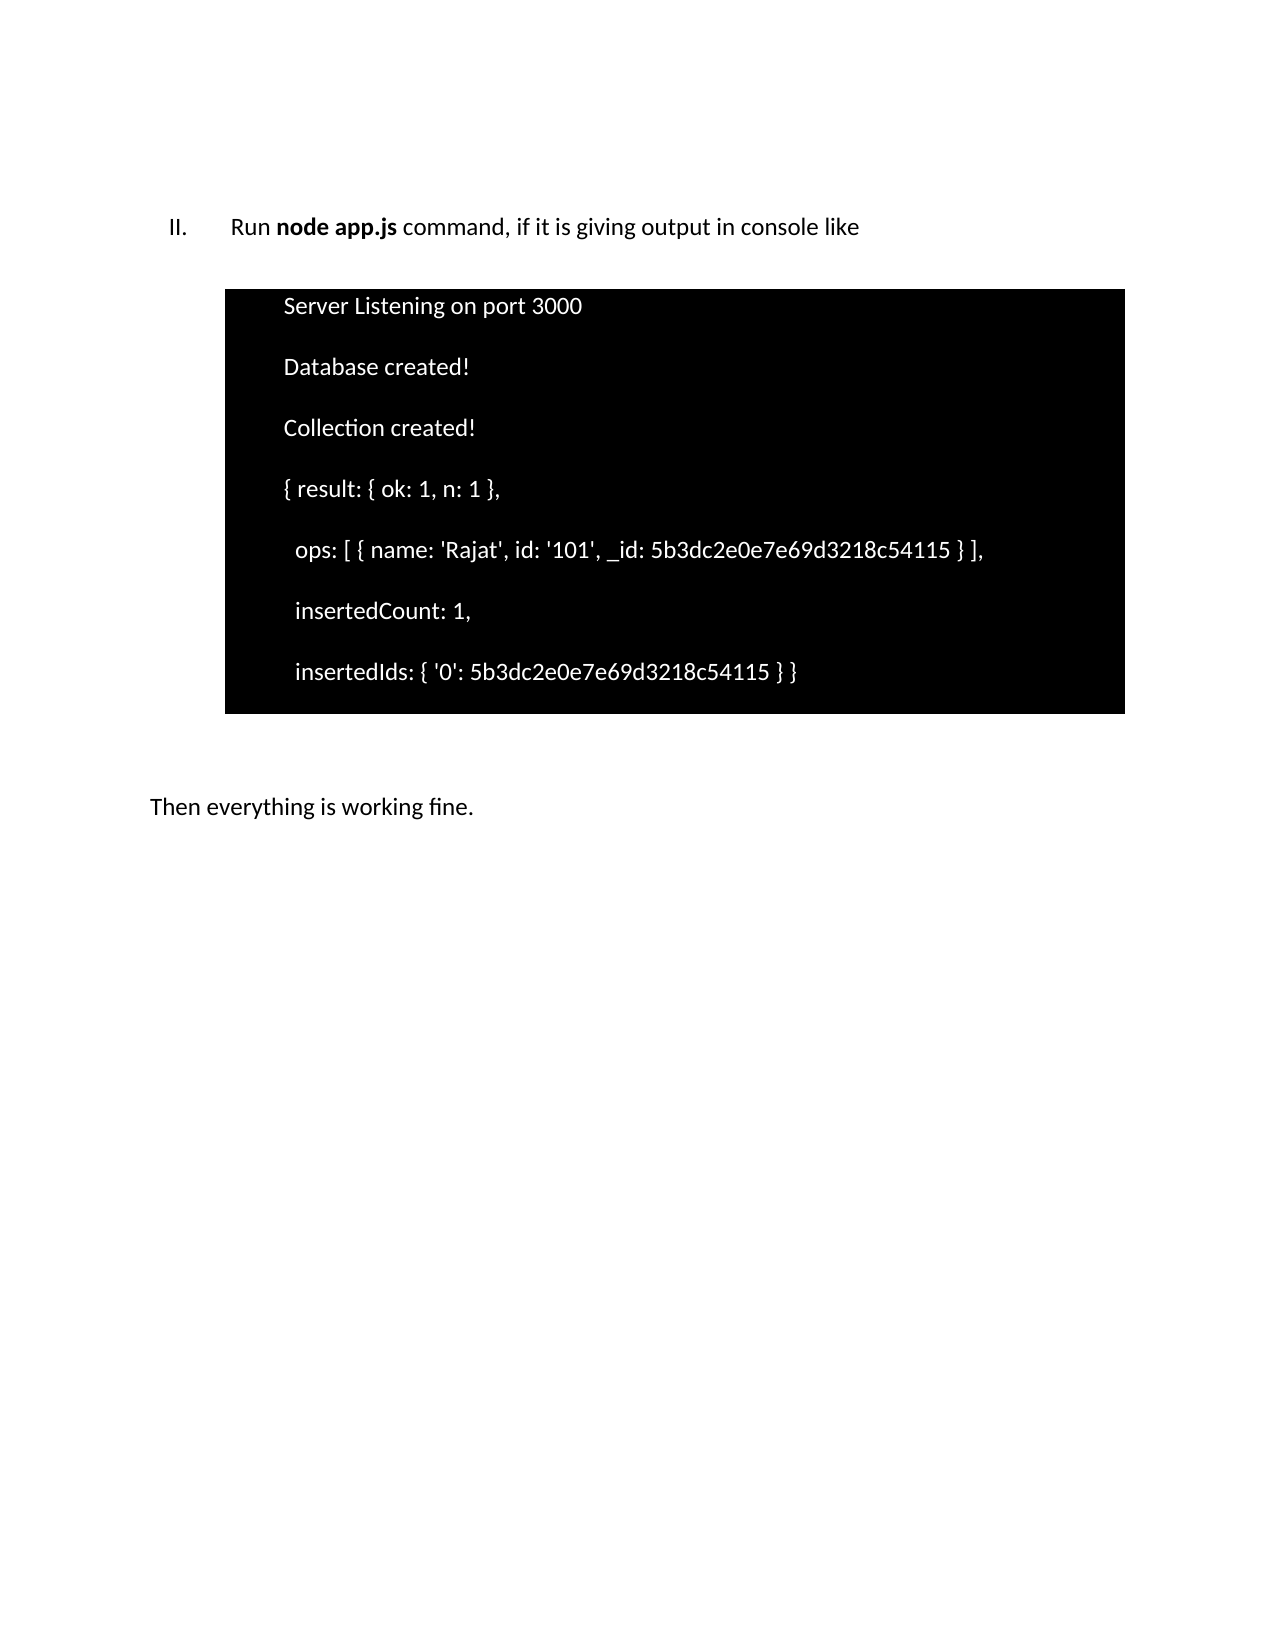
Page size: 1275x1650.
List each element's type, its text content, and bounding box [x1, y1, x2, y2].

list Run node app.js command, if it is giving output in console like [187, 211, 1125, 242]
table_header Server Listening on port 3000 Database created! Collection created! { result: { ok: 1, n: 1 }, ops: [ { name: 'Rajat', id: '101', _id: 5b3dc2e0e7e69d3218c54115 } ], insertedCount: 1, insertedIds: { '0': 5b3dc2e0e7e69d3218c54115 } } [226, 290, 1124, 713]
text Then everything is working fine. [150, 792, 1125, 822]
